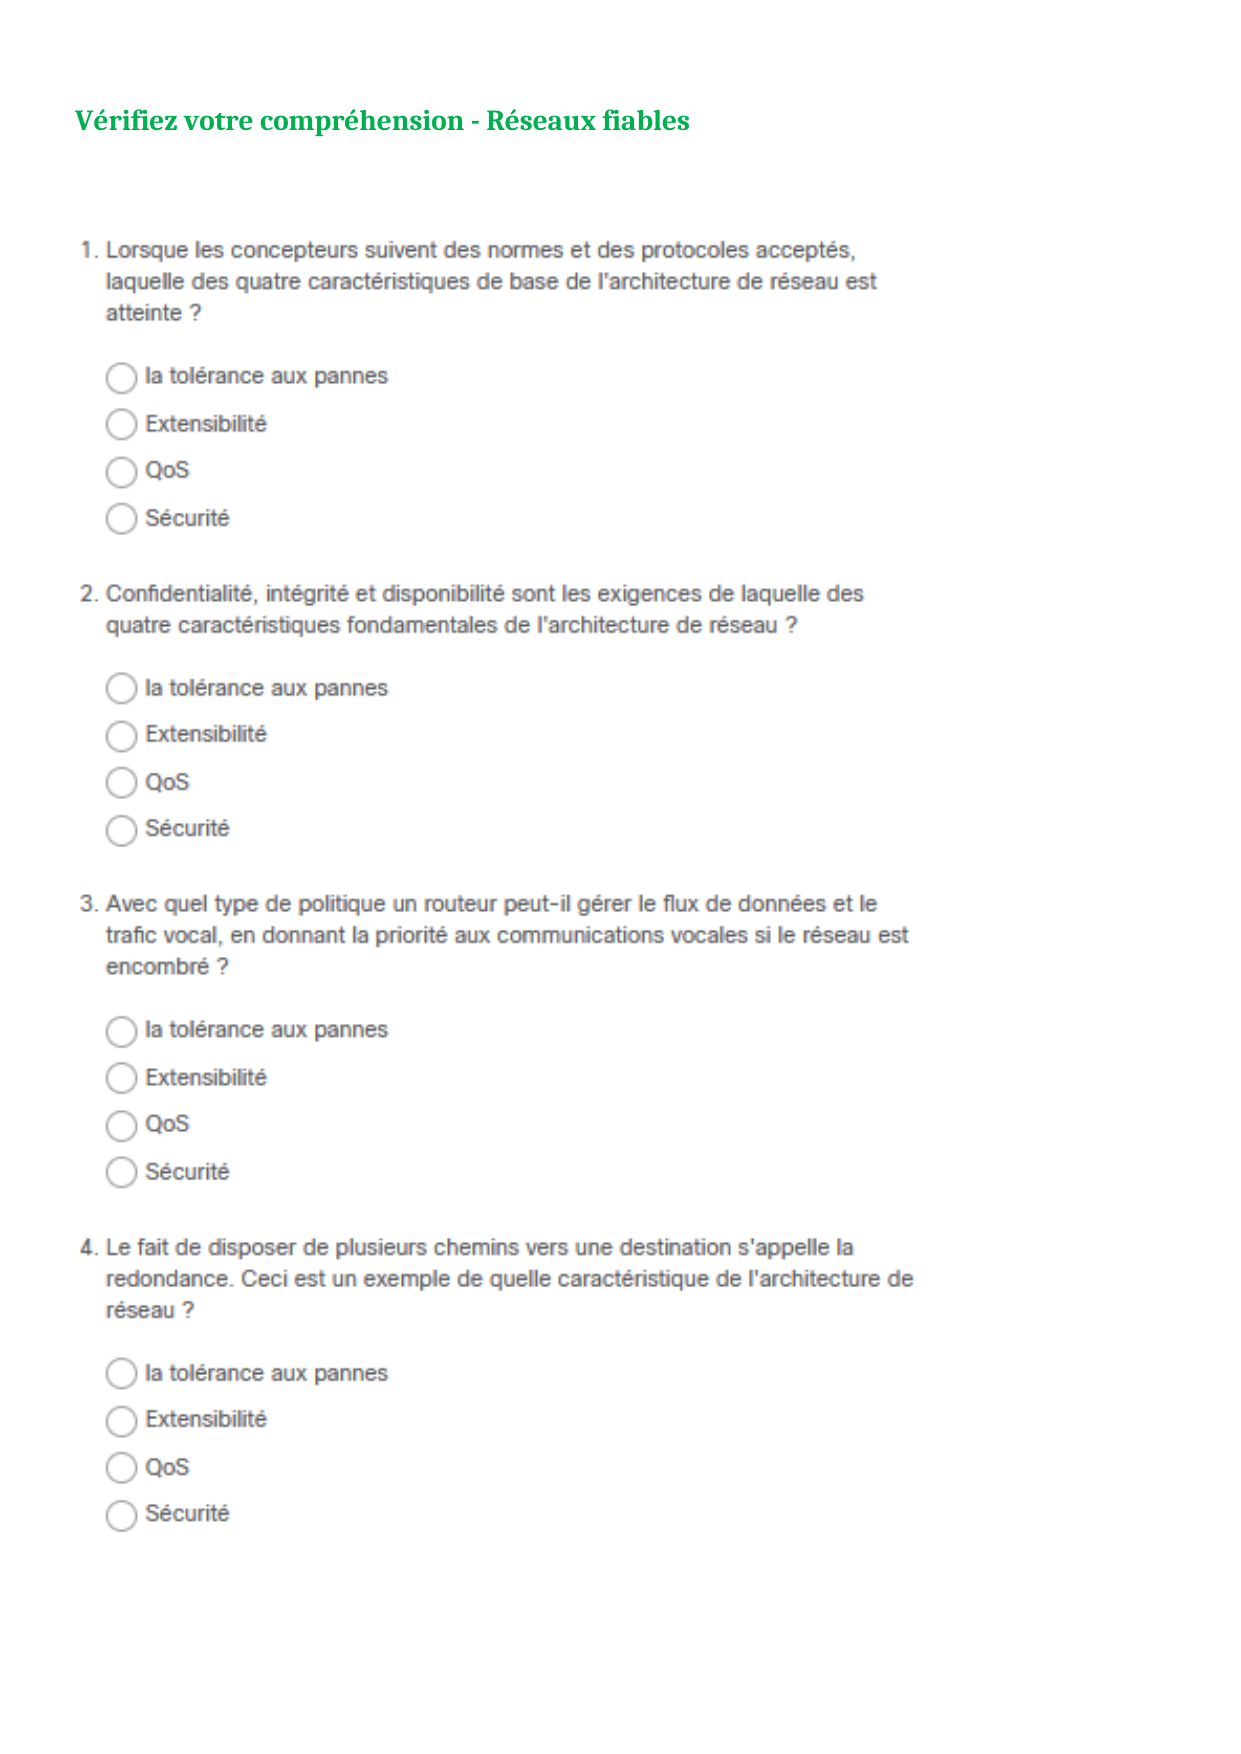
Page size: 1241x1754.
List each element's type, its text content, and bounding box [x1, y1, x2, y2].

subtitle Vérifiez votre compréhension - Réseaux fiables [75, 104, 1165, 138]
picture [75, 229, 926, 1549]
